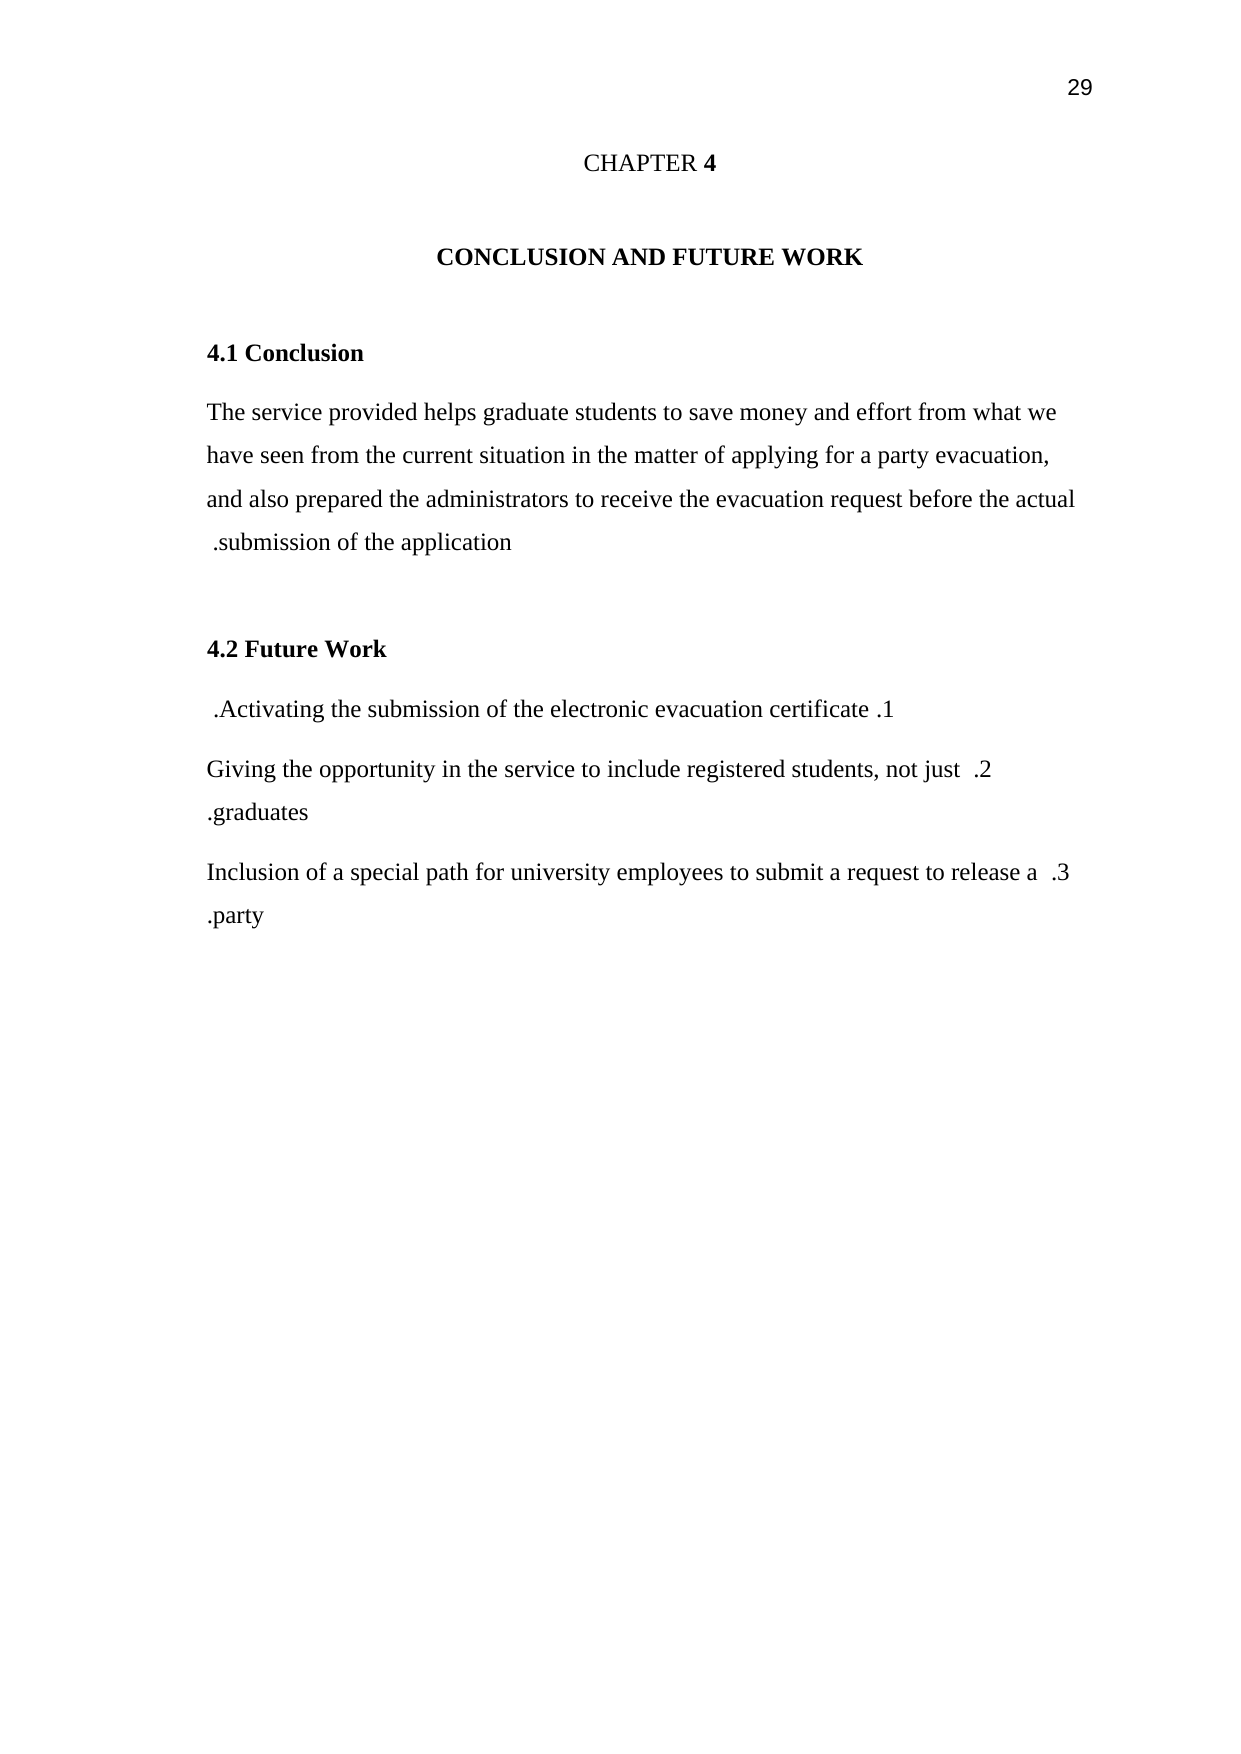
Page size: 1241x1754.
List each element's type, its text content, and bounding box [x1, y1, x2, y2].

text CONCLUSION AND FUTURE WORK [207, 242, 1092, 271]
text 2. Giving the opportunity in the service to include registered students, not just graduates. [207, 754, 1092, 826]
text 3. Inclusion of a special path for university employees to submit a request to release a party. [207, 857, 1092, 929]
text 1. Activating the submission of the electronic evacuation certificate. [207, 694, 1092, 723]
text 4.2 Future Work [207, 634, 1092, 663]
text 4.1 Conclusion [207, 338, 1092, 366]
text CHAPTER 4 [207, 148, 1092, 176]
text The service provided helps graduate students to save money and effort from what we have seen from the current situation in the matter of applying for a party evacuation, and also prepared the administrators to receive the evacuation request before the actual submission of the application. [207, 397, 1092, 556]
